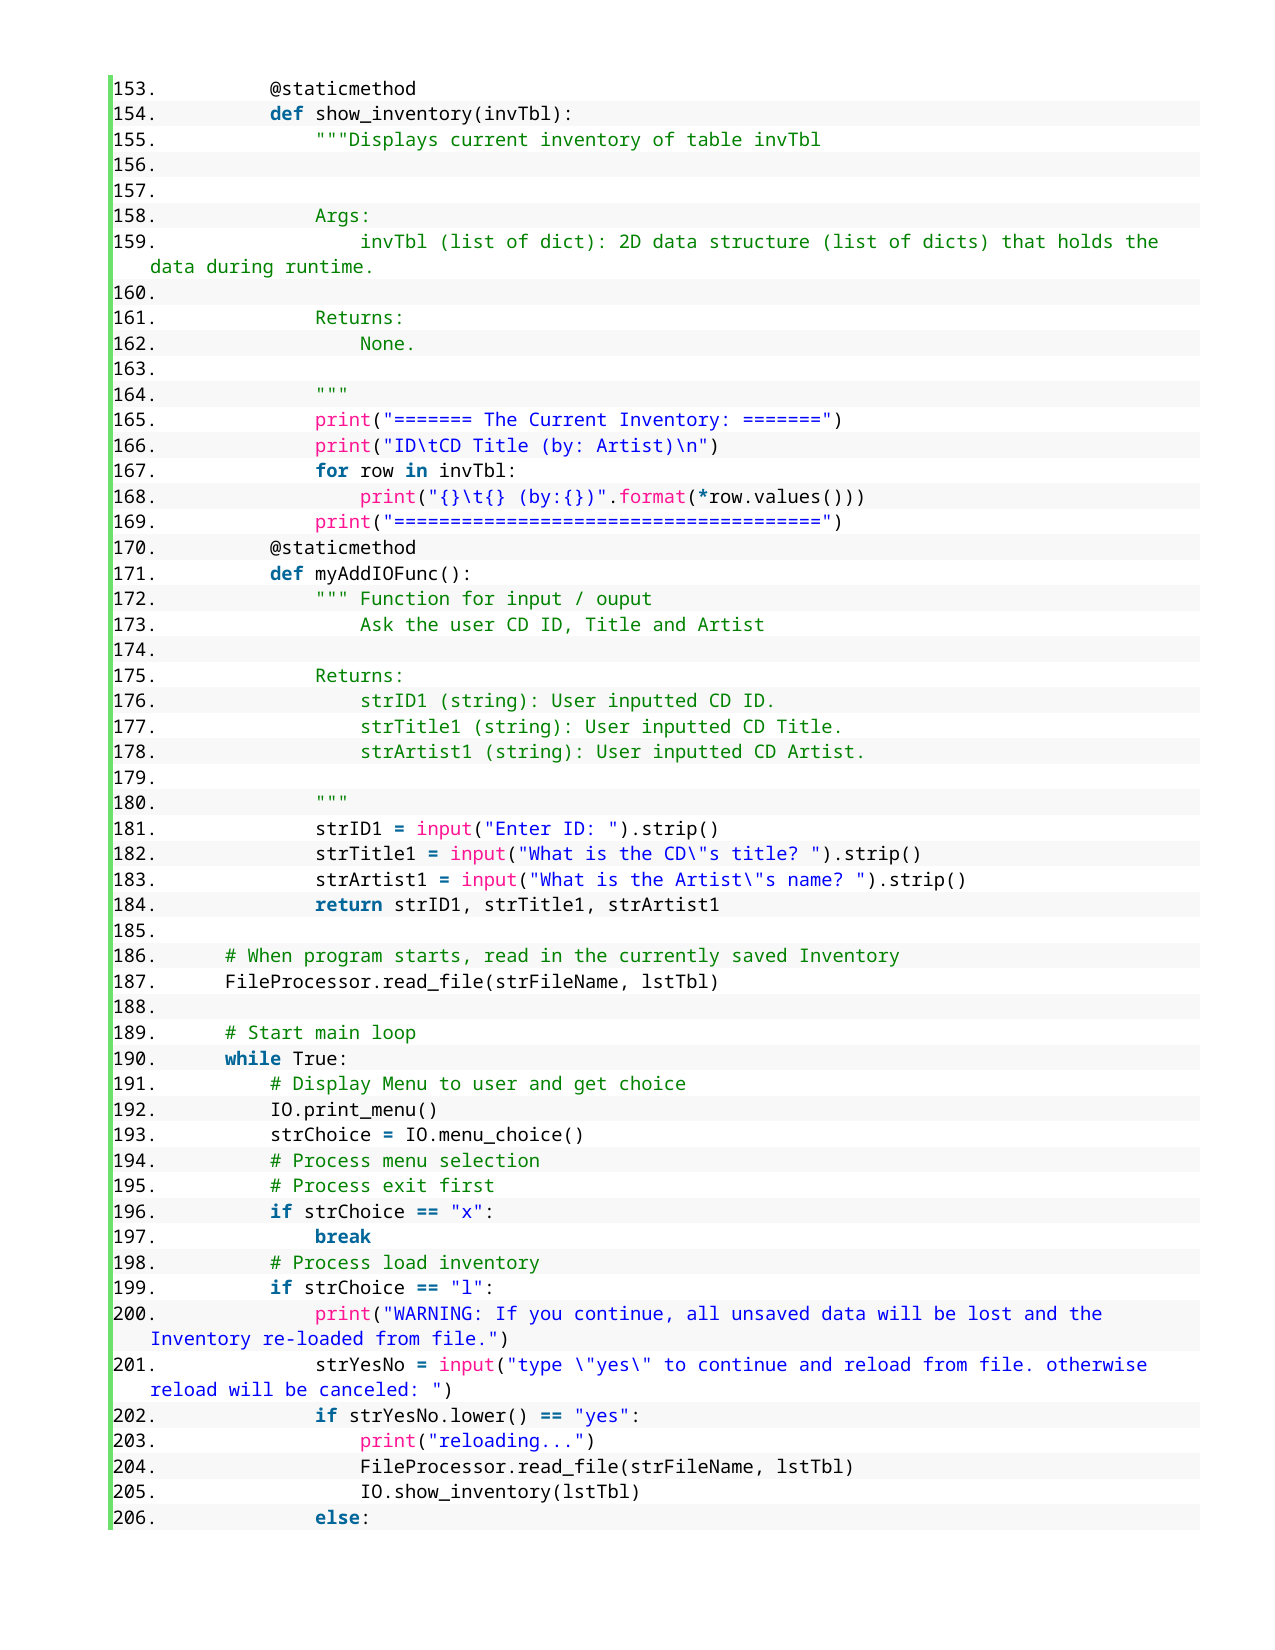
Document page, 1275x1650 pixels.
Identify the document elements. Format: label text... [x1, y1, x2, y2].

list def show_inventory(invTbl): [113, 101, 1200, 126]
list Returns: [113, 305, 1200, 330]
list if strYesNo.lower() == "yes": [113, 1402, 1200, 1428]
list print("======= The Current Inventory: =======") [113, 407, 1200, 432]
list if strChoice == "x": [113, 1198, 1200, 1223]
list print("WARNING: If you continue, all unsaved data will be lost and the Inventory re-loaded from file.") [113, 1300, 1200, 1351]
list Ask the user CD ID, Title and Artist [113, 611, 1200, 636]
list Returns: [113, 662, 1200, 687]
list # Process menu selection [113, 1147, 1200, 1172]
list print("======================================") [113, 509, 1200, 534]
list return strID1, strTitle1, strArtist1 [113, 892, 1200, 917]
list None. [113, 330, 1200, 356]
list strChoice = IO.menu_choice() [113, 1121, 1200, 1147]
list # Start main loop [113, 1019, 1200, 1045]
list @staticmethod [113, 534, 1200, 560]
list strYesNo = input("type \"yes\" to continue and reload from file. otherwise reload will be canceled: ") [113, 1351, 1200, 1402]
list print("ID\tCD Title (by: Artist)\n") [113, 432, 1200, 458]
list strArtist1 = input("What is the Artist\"s name? ").strip() [113, 866, 1200, 892]
list """ [113, 381, 1200, 407]
list # Process exit first [113, 1172, 1200, 1198]
list strArtist1 (string): User inputted CD Artist. [113, 738, 1200, 764]
list else: [113, 1504, 1200, 1530]
list IO.print_menu() [113, 1096, 1200, 1121]
list if strChoice == "l": [113, 1274, 1200, 1300]
list FileProcessor.read_file(strFileName, lstTbl) [113, 968, 1200, 994]
list strTitle1 = input("What is the CD\"s title? ").strip() [113, 841, 1200, 866]
list strTitle1 (string): User inputted CD Title. [113, 713, 1200, 738]
list """ Function for input / ouput [113, 585, 1200, 611]
list Args: [113, 203, 1200, 228]
list invTbl (list of dict): 2D data structure (list of dicts) that holds the data during runtime. [113, 228, 1200, 279]
list # When program starts, read in the currently saved Inventory [113, 943, 1200, 968]
list # Process load inventory [113, 1249, 1200, 1274]
list strID1 (string): User inputted CD ID. [113, 687, 1200, 713]
list @staticmethod [113, 75, 1200, 101]
list strID1 = input("Enter ID: ").strip() [113, 815, 1200, 841]
list """Displays current inventory of table invTbl [113, 126, 1200, 152]
list def myAddIOFunc(): [113, 560, 1200, 585]
list break [113, 1223, 1200, 1249]
list print("reloading...") [113, 1428, 1200, 1453]
list FileProcessor.read_file(strFileName, lstTbl) [113, 1453, 1200, 1479]
list print("{}\t{} (by:{})".format(*row.values())) [113, 483, 1200, 509]
list # Display Menu to user and get choice [113, 1070, 1200, 1096]
list """ [113, 789, 1200, 815]
list while True: [113, 1045, 1200, 1070]
list IO.show_inventory(lstTbl) [113, 1479, 1200, 1504]
list for row in invTbl: [113, 458, 1200, 483]
